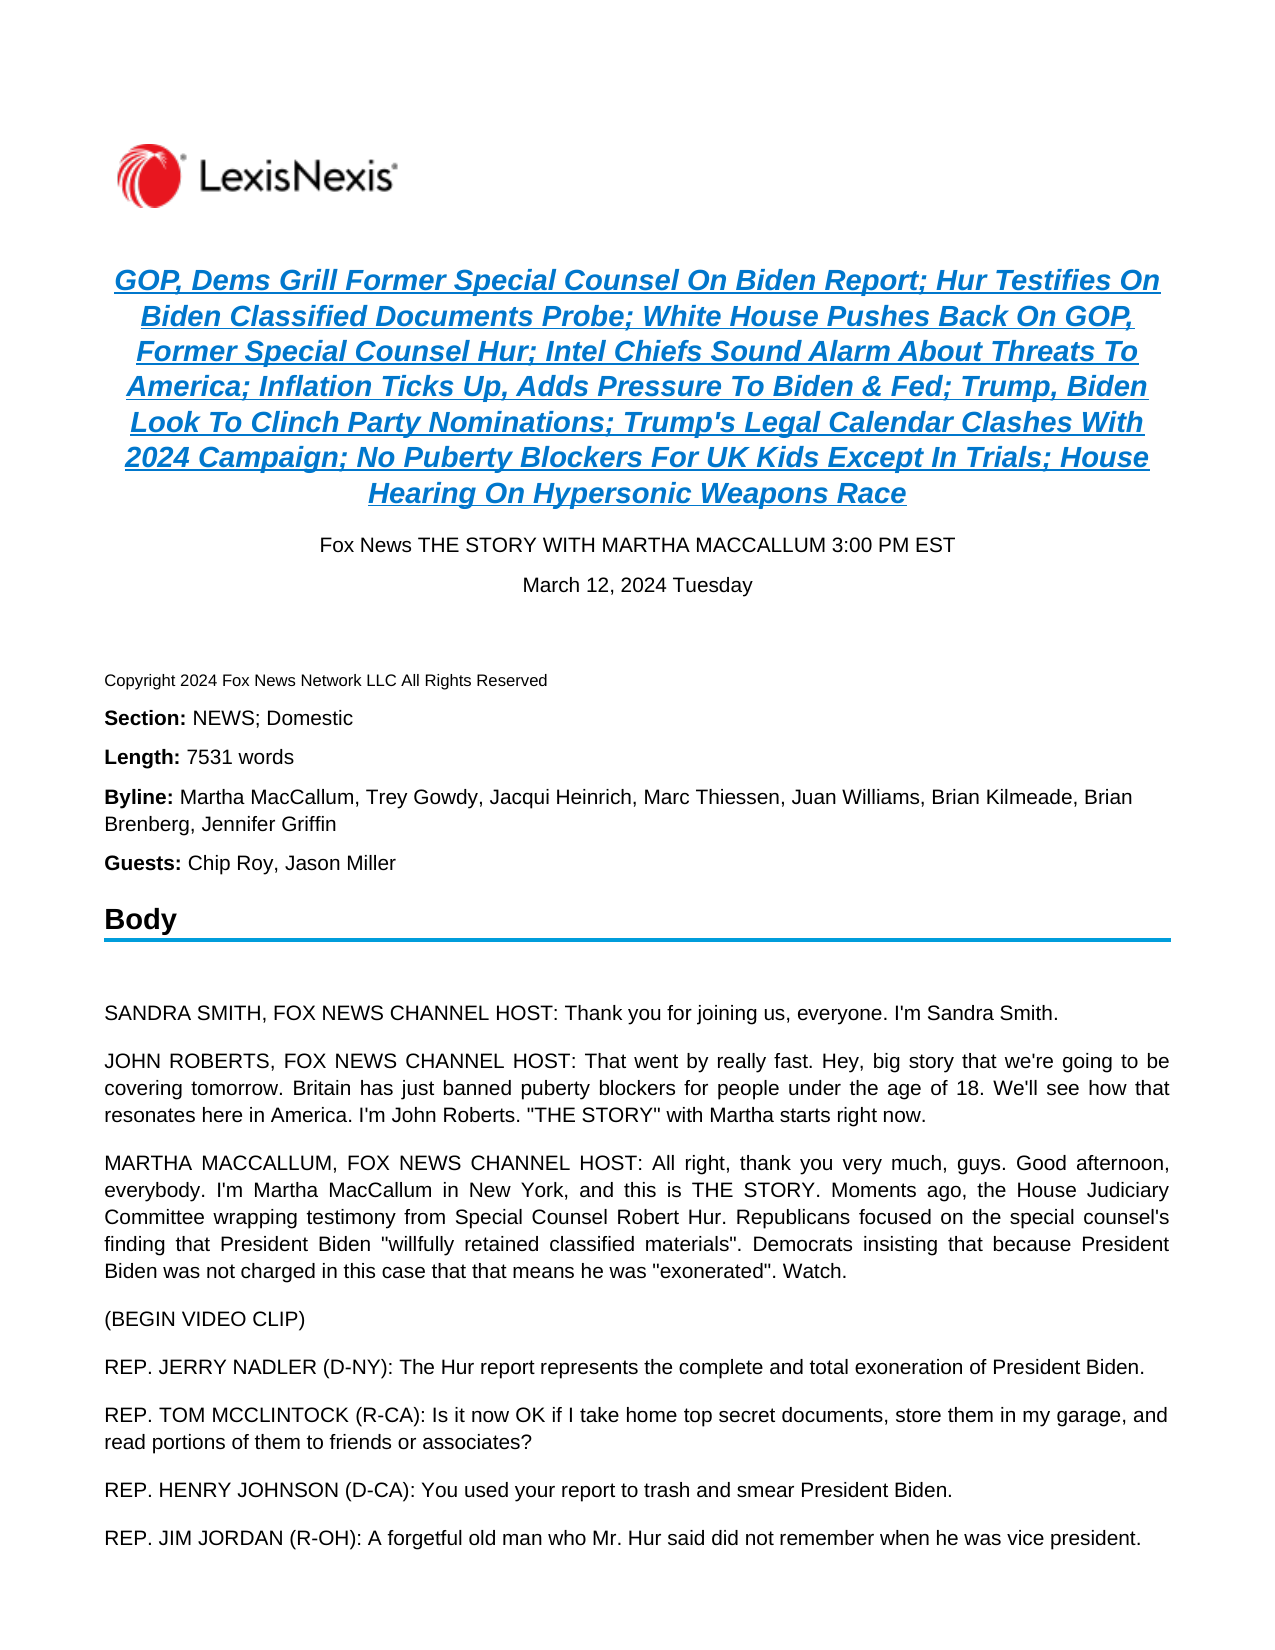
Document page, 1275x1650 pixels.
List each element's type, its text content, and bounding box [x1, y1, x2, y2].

text Guests: Chip Roy, Jason Miller [104, 848, 1171, 875]
text Byline: Martha MacCallum, Trey Gowdy, Jacqui Heinrich, Marc Thiessen, Juan Williams, Brian Kilmeade, Brian Brenberg, Jennifer Griffin [104, 781, 1171, 836]
subtitle GOP, Dems Grill Former Special Counsel On Biden Report; Hur Testifies On Biden Classified Documents Probe; White House Pushes Back On GOP, Former Special Counsel Hur; Intel Chiefs Sound Alarm About Threats To America; Inflation Ticks Up, Adds Pressure To Biden & Fed; Trump, Biden Look To Clinch Party Nominations; Trump's Legal Calendar Clashes With 2024 Campaign; No Puberty Blockers For UK Kids Except In Trials; House Hearing On Hypersonic Weapons Race [104, 261, 1171, 509]
text Length: 7531 words [104, 742, 1171, 769]
text March 12, 2024 Tuesday [104, 570, 1171, 597]
text REP. TOM MCCLINTOCK (R-CA): Is it now OK if I take home top secret documents, store them in my garage, and read portions of them to friends or associates? [104, 1400, 1171, 1454]
text (BEGIN VIDEO CLIP) [104, 1304, 1171, 1331]
text Copyright 2024 Fox News Network LLC All Rights Reserved [104, 638, 1171, 690]
text REP. HENRY JOHNSON (D-CA): You used your report to trash and smear President Biden. [104, 1475, 1171, 1502]
text REP. JIM JORDAN (R-OH): A forgetful old man who Mr. Hur said did not remember when he was vice president. [104, 1523, 1171, 1550]
text Body [104, 900, 1171, 936]
picture [104, 144, 412, 208]
text Fox News THE STORY WITH MARTHA MACCALLUM 3:00 PM EST [104, 530, 1171, 557]
text Section: NEWS; Domestic [104, 702, 1171, 729]
text JOHN ROBERTS, FOX NEWS CHANNEL HOST: That went by really fast. Hey, big story that we're going to be covering tomorrow. Britain has just banned puberty blockers for people under the age of 18. We'll see how that resonates here in America. I'm John Roberts. "THE STORY" with Martha starts right now. [104, 1046, 1171, 1127]
text SANDRA SMITH, FOX NEWS CHANNEL HOST: Thank you for joining us, everyone. I'm Sandra Smith. [104, 998, 1171, 1025]
text REP. JERRY NADLER (D-NY): The Hur report represents the complete and total exoneration of President Biden. [104, 1352, 1171, 1379]
text MARTHA MACCALLUM, FOX NEWS CHANNEL HOST: All right, thank you very much, guys. Good afternoon, everybody. I'm Martha MacCallum in New York, and this is THE STORY. Moments ago, the House Judiciary Committee wrapping testimony from Special Counsel Robert Hur. Republicans focused on the special counsel's finding that President Biden "willfully retained classified materials". Democrats insisting that because President Biden was not charged in this case that that means he was "exonerated". Watch. [104, 1148, 1171, 1283]
